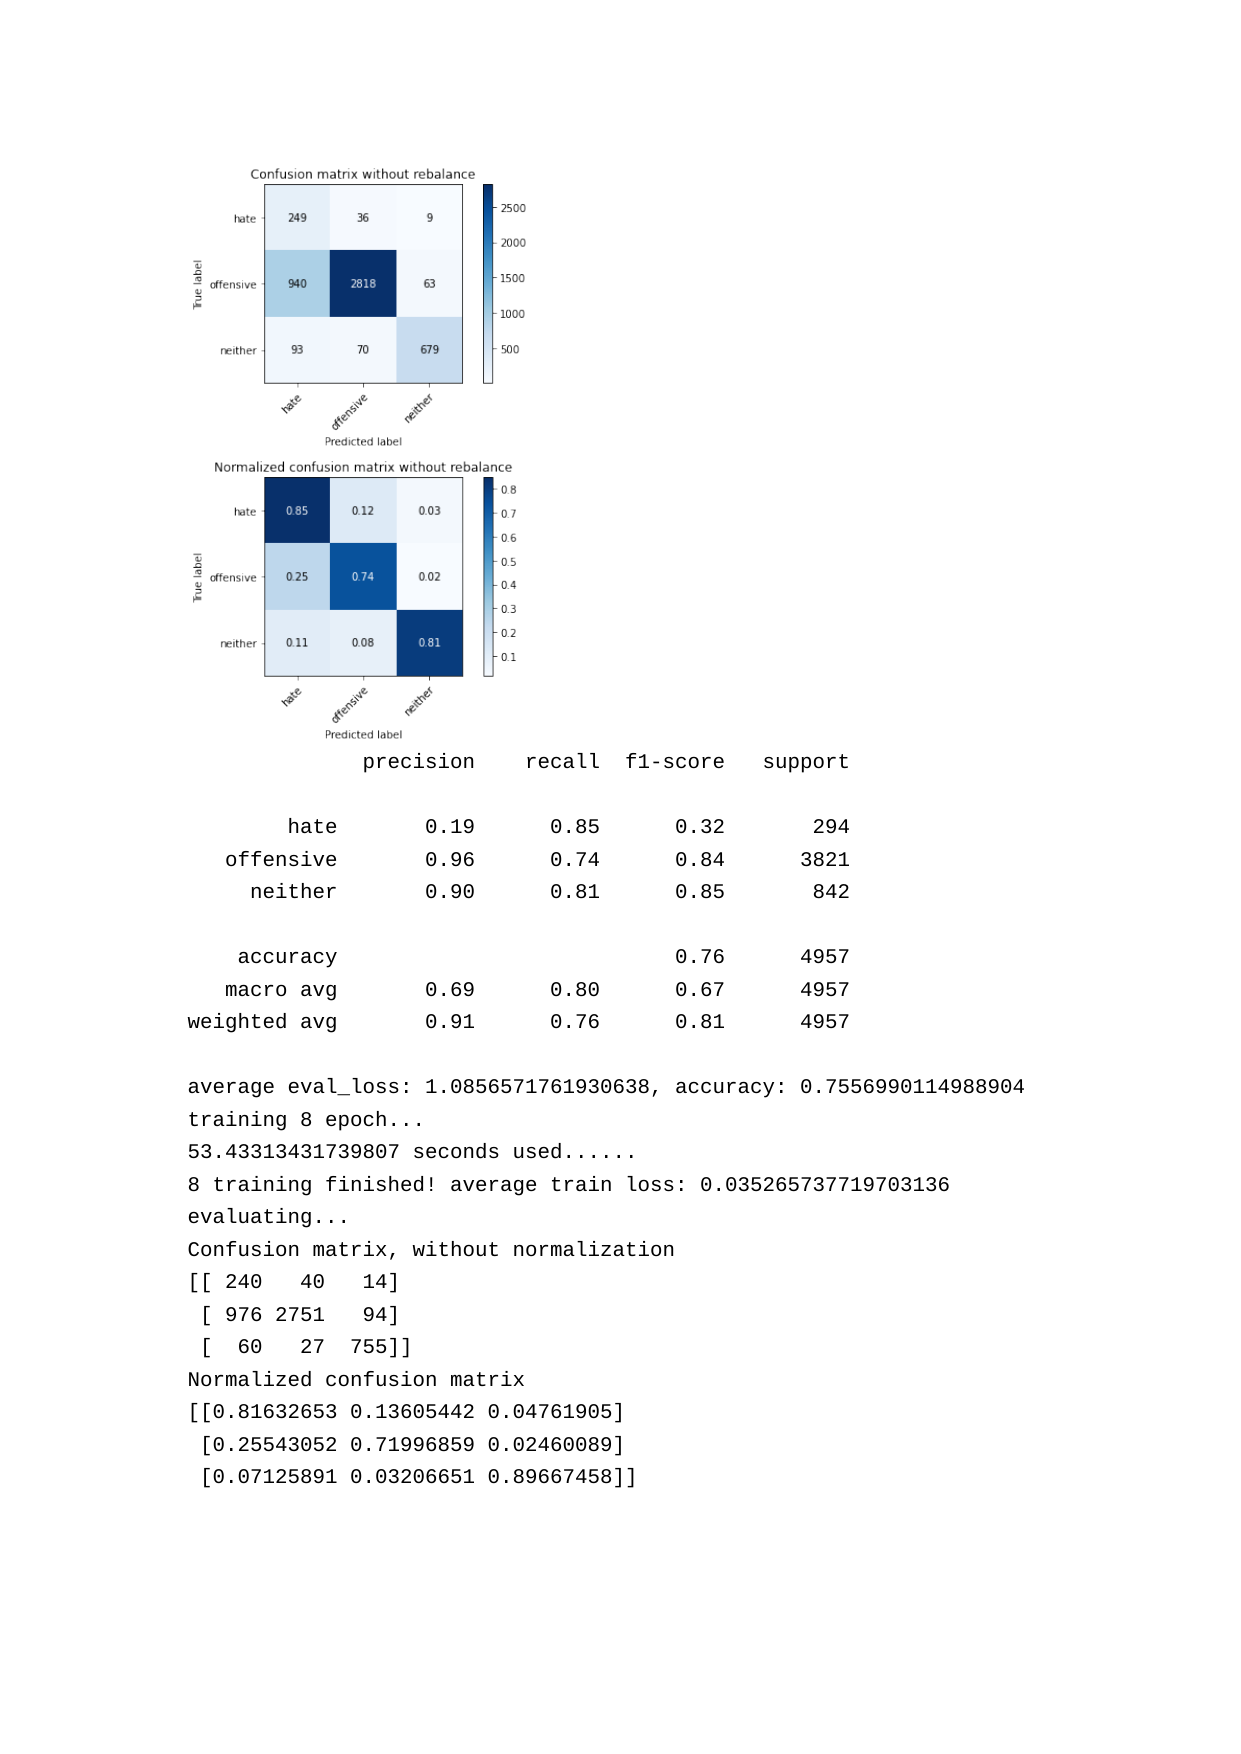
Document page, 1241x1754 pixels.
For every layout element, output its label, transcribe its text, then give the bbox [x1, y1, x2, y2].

picture [187, 162, 533, 747]
text accuracy 0.76 4957 [187, 942, 1053, 974]
text neither 0.90 0.81 0.85 842 [187, 877, 1053, 909]
text 8 training finished! average train loss: 0.035265737719703136 [187, 1169, 1053, 1202]
text [0.25543052 0.71996859 0.02460089] [187, 1429, 1053, 1462]
text [ 60 27 755]] [187, 1332, 1053, 1364]
text Normalized confusion matrix [187, 1364, 1053, 1397]
text average eval_loss: 1.0856571761930638, accuracy: 0.7556990114988904 [187, 1072, 1053, 1104]
text training 8 epoch... [187, 1104, 1053, 1137]
text evaluating... [187, 1202, 1053, 1234]
text precision recall f1-score support [187, 747, 1053, 779]
text [ 976 2751 94] [187, 1299, 1053, 1332]
text macro avg 0.69 0.80 0.67 4957 [187, 974, 1053, 1007]
text offensive 0.96 0.74 0.84 3821 [187, 844, 1053, 877]
text [0.07125891 0.03206651 0.89667458]] [187, 1462, 1053, 1494]
text hate 0.19 0.85 0.32 294 [187, 812, 1053, 844]
text [[ 240 40 14] [187, 1267, 1053, 1299]
text weighted avg 0.91 0.76 0.81 4957 [187, 1007, 1053, 1039]
text 53.43313431739807 seconds used...... [187, 1137, 1053, 1169]
text [[0.81632653 0.13605442 0.04761905] [187, 1397, 1053, 1429]
text Confusion matrix, without normalization [187, 1234, 1053, 1267]
